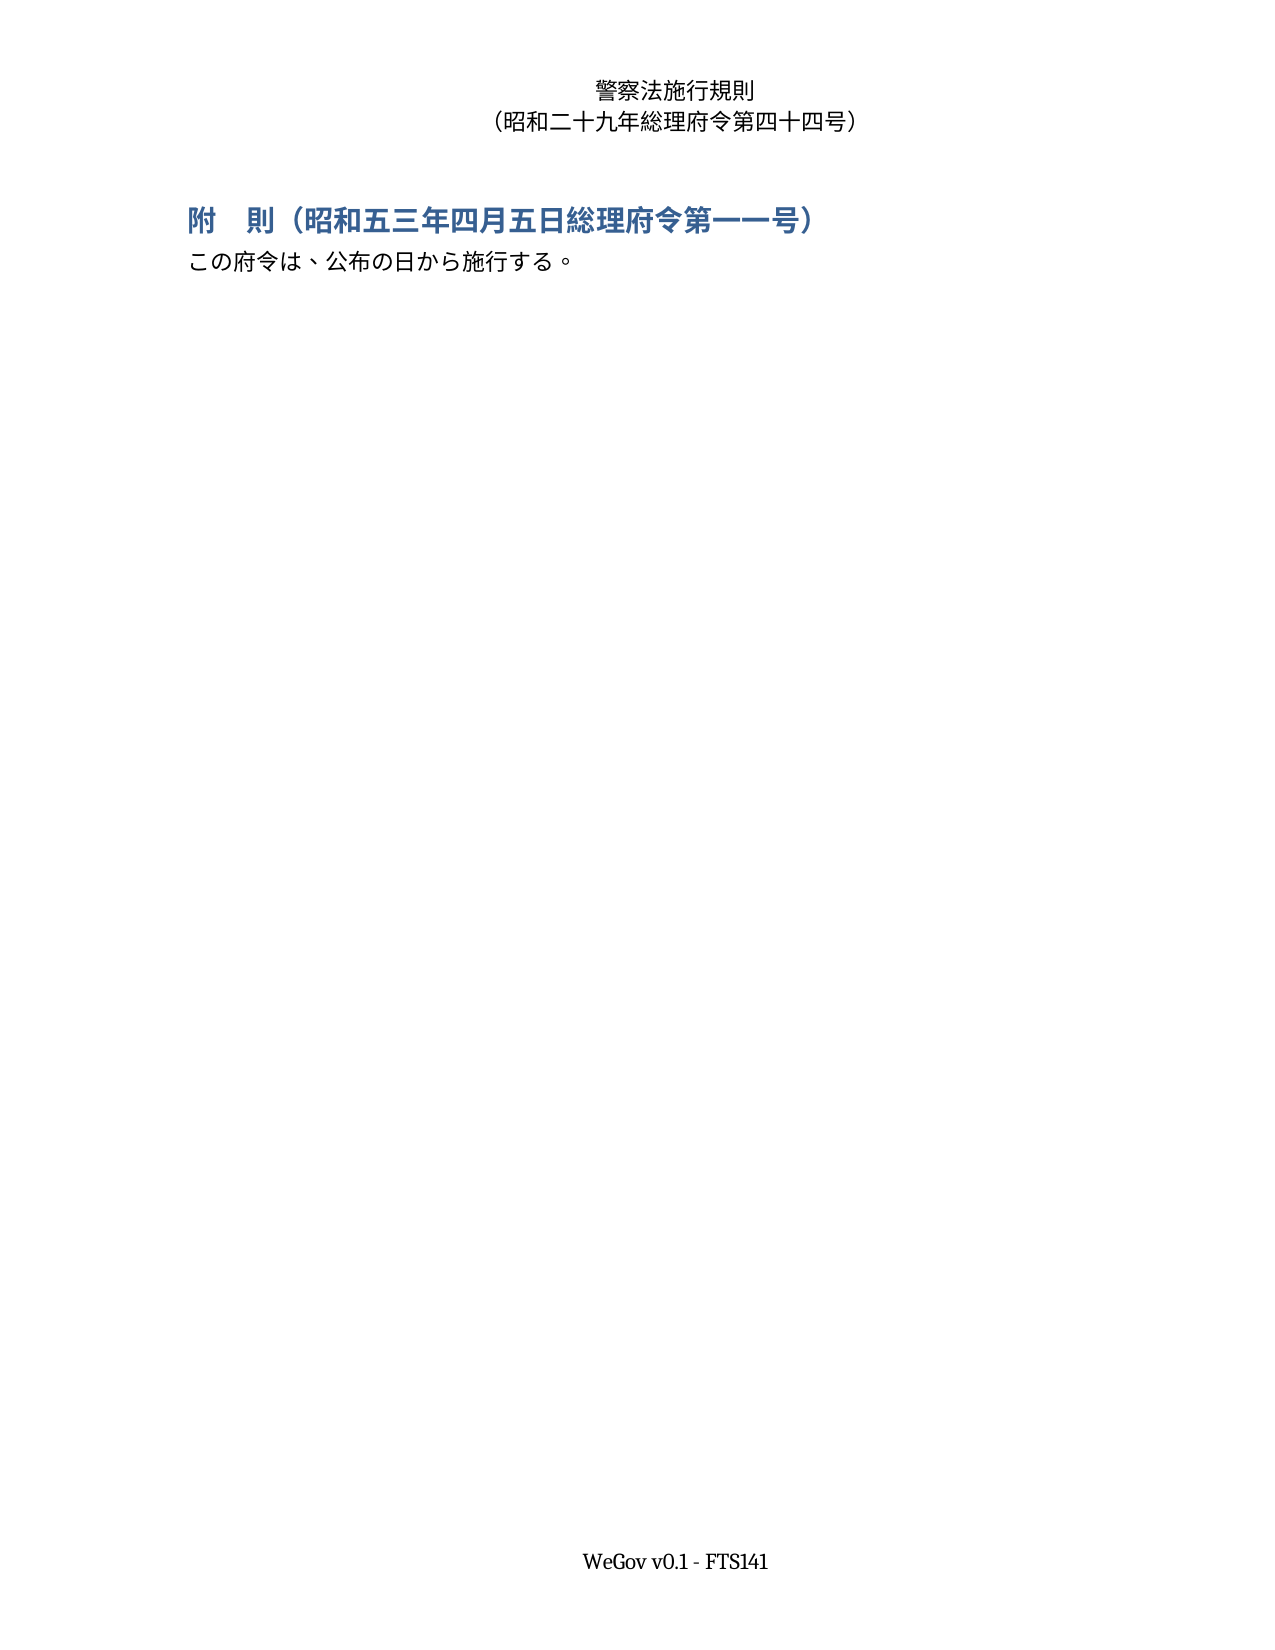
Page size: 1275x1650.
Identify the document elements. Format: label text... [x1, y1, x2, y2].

subtitle 附 則（昭和五三年四月五日総理府令第一一号） [187, 200, 1087, 240]
text この府令は、公布の日から施行する。 [187, 246, 1087, 277]
